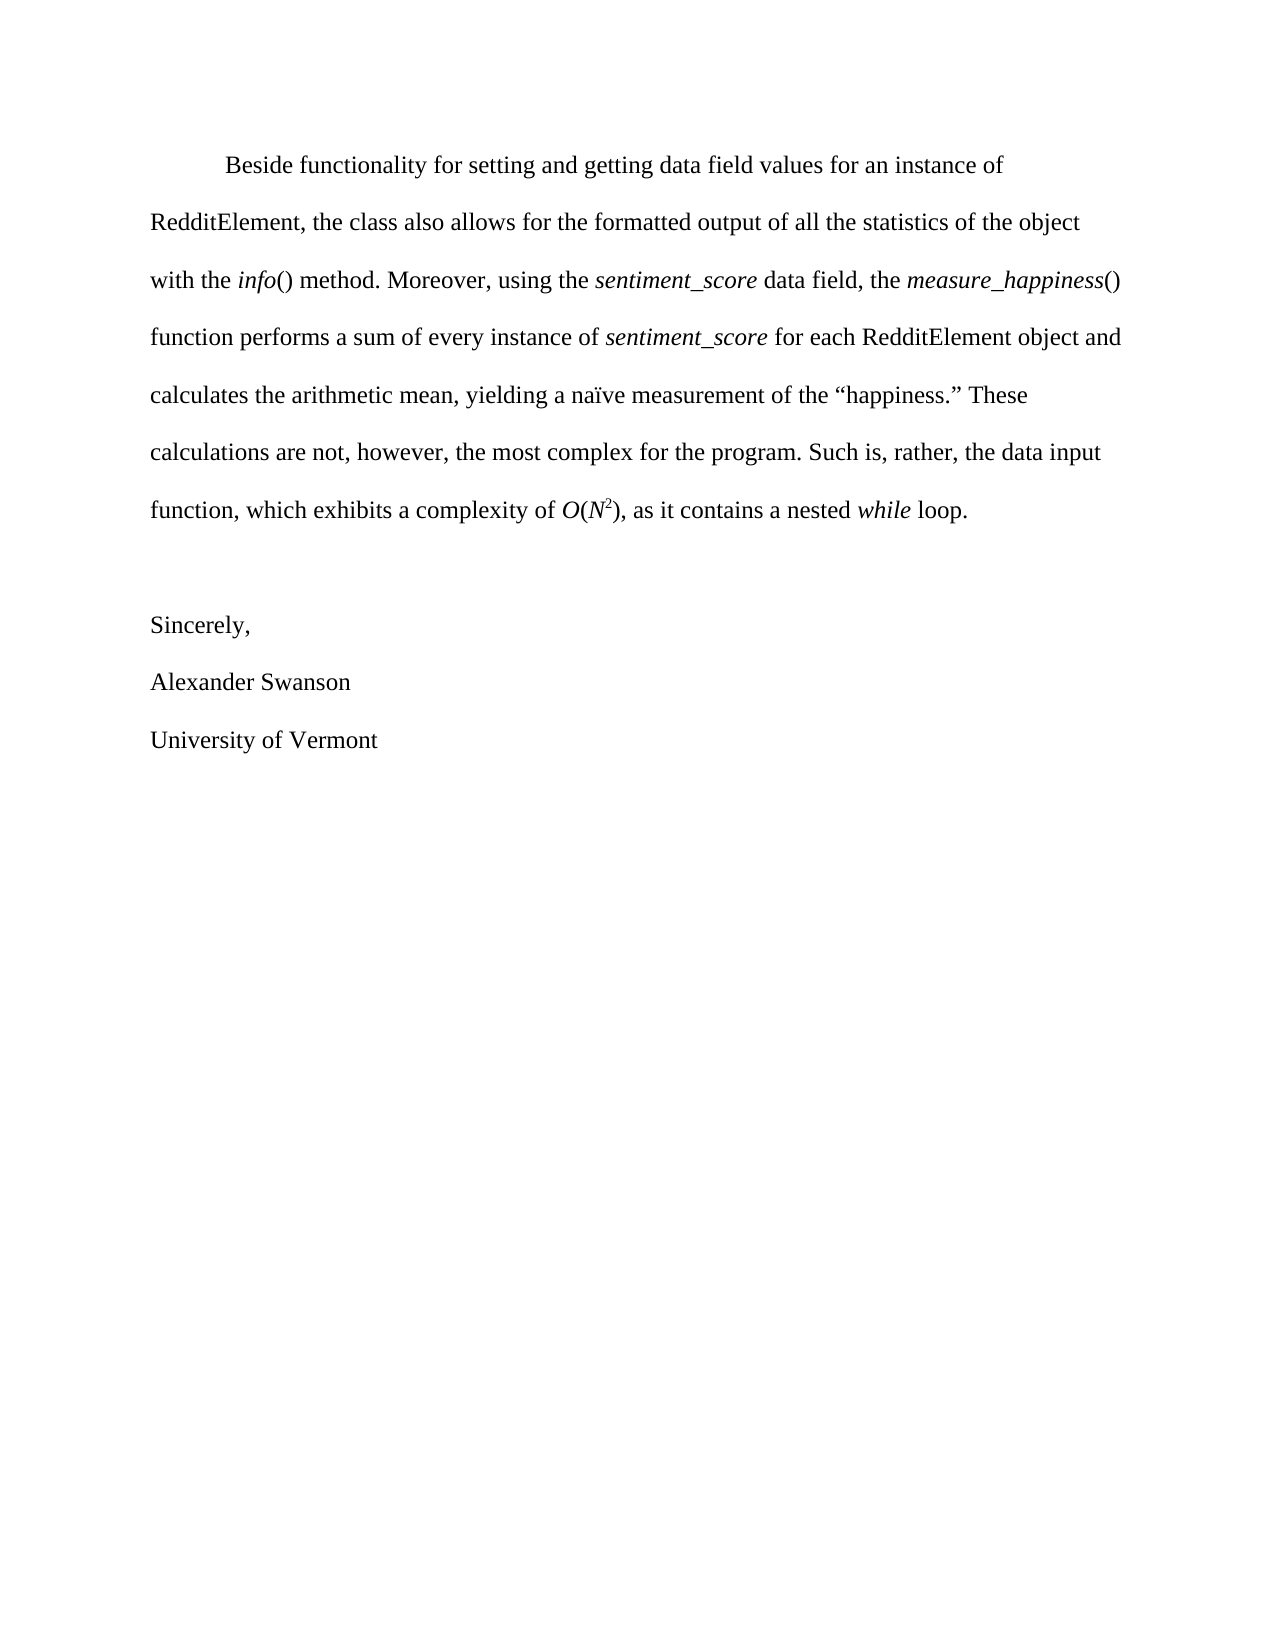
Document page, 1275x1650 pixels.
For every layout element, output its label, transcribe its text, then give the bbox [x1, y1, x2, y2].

text Alexander Swanson [150, 667, 1125, 696]
text Sincerely, [150, 610, 1125, 639]
text University of Vermont [150, 725, 1125, 754]
text Beside functionality for setting and getting data field values for an instance of RedditElement, the class also allows for the formatted output of all the statistics of the object with the info() method. Moreover, using the sentiment_score data field, the measure_happiness() function performs a sum of every instance of sentiment_score for each RedditElement object and calculates the arithmetic mean, yielding a naïve measurement of the “happiness.” These calculations are not, however, the most complex for the program. Such is, rather, the data input function, which exhibits a complexity of O(N2), as it contains a nested while loop. [150, 150, 1125, 524]
